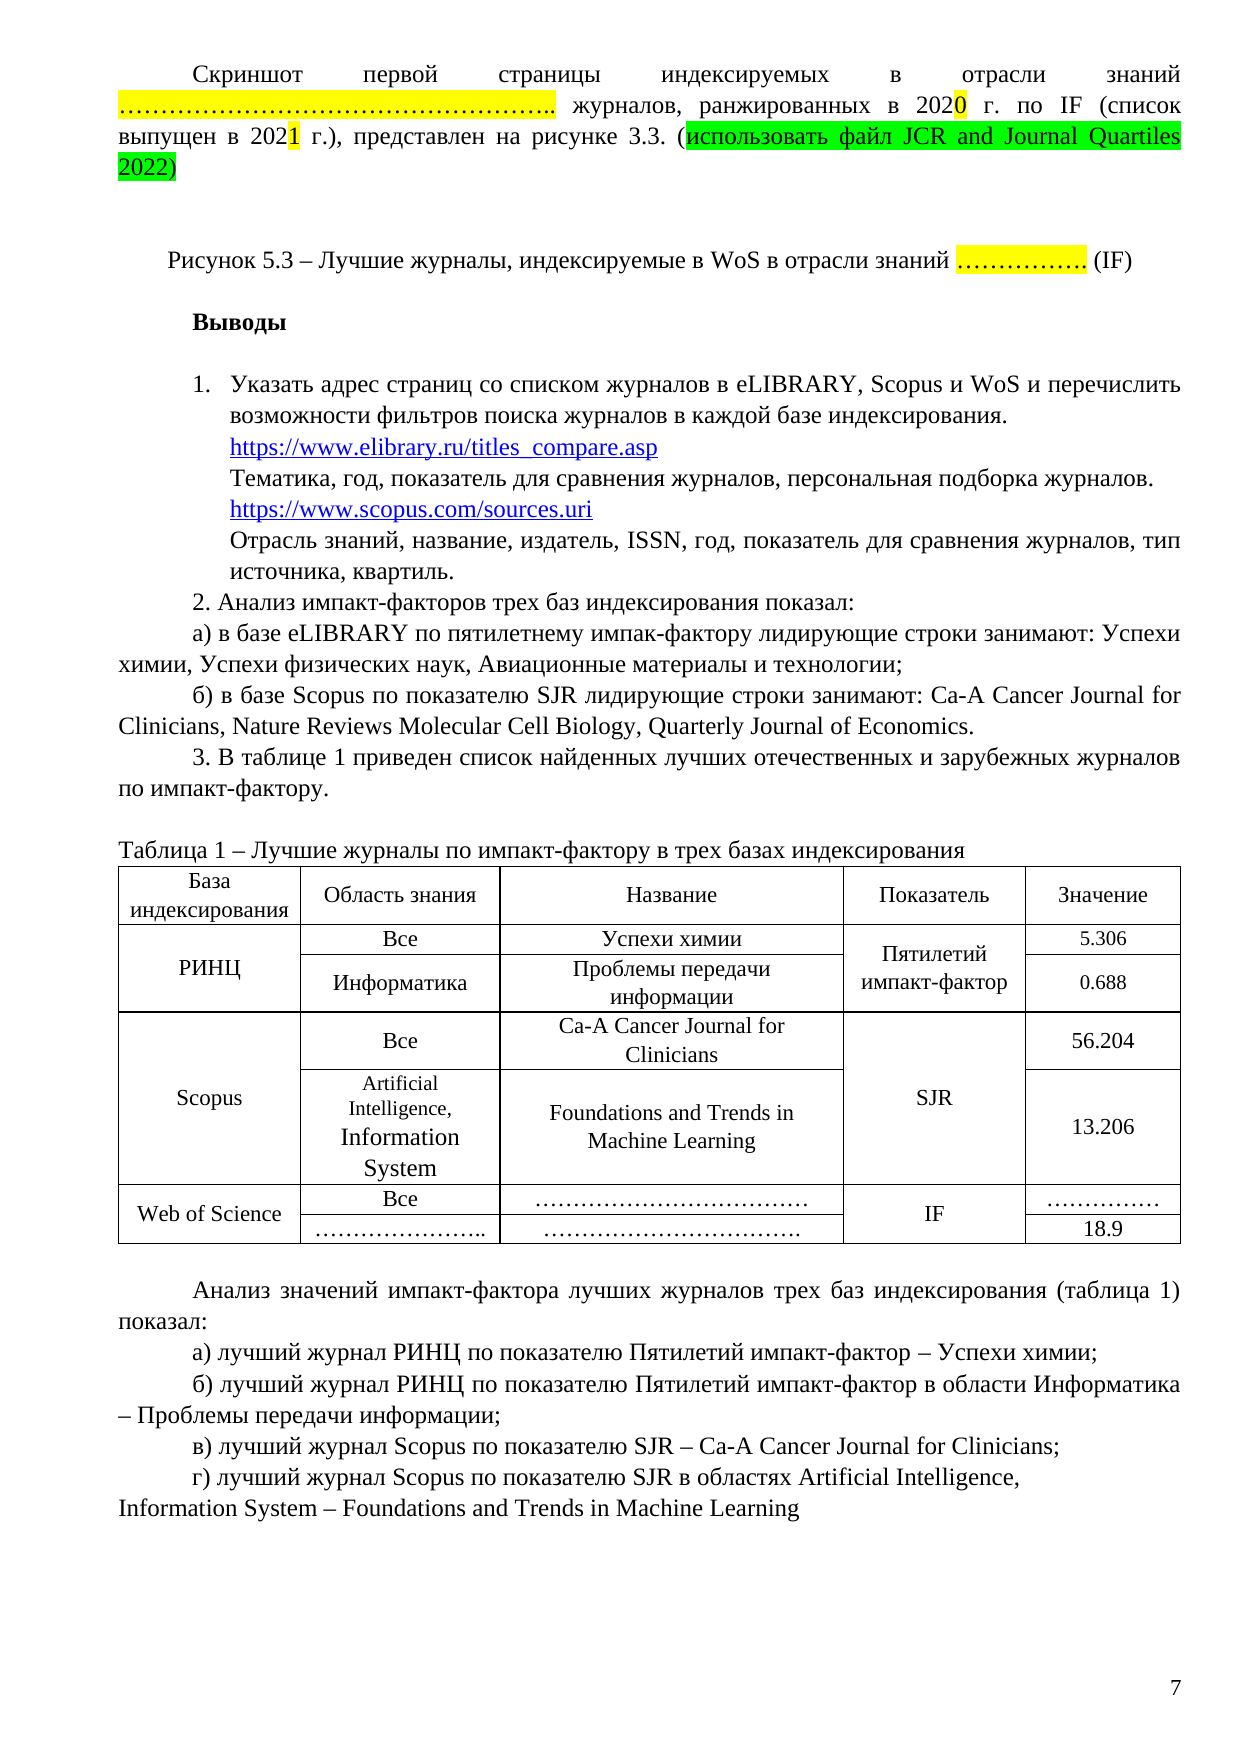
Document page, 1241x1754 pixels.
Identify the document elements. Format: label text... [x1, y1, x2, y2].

list Указать адрес страниц со списком журналов в eLIBRARY, Scopus и WoS и перечислить возможности фильтров поиска журналов в каждой базе индексирования. [192, 369, 1181, 429]
text Выводы [118, 307, 1181, 336]
table_header Значение [1026, 867, 1180, 924]
text https://www.elibrary.ru/titles_compare.asp [229, 432, 1181, 460]
table_cell Пятилетий импакт-фактор [844, 925, 1025, 1011]
text Information System – Foundations and Trends in Machine Learning [118, 1493, 1181, 1522]
text Скриншот первой страницы индексируемых в отрасли знаний …………………………………………….. журналов, ранжированных в 2020 г. по IF (список выпущен в 2021 г.), представлен на рисунке 3.3. (использовать файл JCR and Journal Quartiles 2022) [118, 59, 1181, 181]
text Тематика, год, показатель для сравнения журналов, персональная подборка журналов. [229, 463, 1181, 491]
table_cell Все [301, 1013, 499, 1069]
text б) в базе Scopus по показателю SJR лидирующие строки занимают: Ca-A Cancer Journal for Clinicians, Nature Reviews Molecular Cell Biology, Quarterly Journal of Economics. [118, 680, 1181, 740]
table_cell Все [301, 1185, 499, 1214]
table_cell 56.204 [1026, 1013, 1180, 1069]
text в) лучший журнал Scopus по показателю SJR – Ca-A Cancer Journal for Clinicians; [118, 1431, 1181, 1459]
table_cell Ca-A Cancer Journal for Clinicians [501, 1013, 843, 1069]
text Таблица 1 – Лучшие журналы по импакт-фактору в трех базах индексирования [118, 835, 1181, 864]
table_cell ……………………………… [501, 1185, 843, 1214]
table_cell SJR [844, 1013, 1025, 1184]
table_cell Успехи химии [501, 925, 843, 953]
table_header Показатель [844, 867, 1025, 924]
table_cell ………………….. [301, 1215, 499, 1243]
list а) лучший журнал РИНЦ по показателю Пятилетий импакт-фактор – Успехи химии; [118, 1337, 1181, 1366]
table_header Область знания [301, 867, 499, 924]
text https://www.scopus.com/sources.uri [229, 494, 1181, 522]
table_cell Информатика [301, 955, 499, 1011]
table_cell 18.9 [1026, 1215, 1180, 1243]
table_cell 13.206 [1026, 1070, 1180, 1184]
table_header Название [501, 867, 843, 924]
text а) в базе eLIBRARY по пятилетнему импак-фактору лидирующие строки занимают: Успехи химии, Успехи физических наук, Авиационные материалы и технологии; [118, 618, 1181, 678]
table_cell …………… [1026, 1185, 1180, 1214]
table_cell ……………………………. [501, 1215, 843, 1243]
table_cell РИНЦ [119, 925, 300, 1011]
list г) лучший журнал Scopus по показателю SJR в областях Artificial Intelligence, [118, 1462, 1181, 1491]
table_cell Проблемы передачи информации [501, 955, 843, 1011]
table_cell IF [844, 1185, 1025, 1243]
text Отрасль знаний, название, издатель, ISSN, год, показатель для сравнения журналов, тип источника, квартиль. [229, 525, 1181, 584]
table_cell Foundations and Trends in Machine Learning [501, 1070, 843, 1184]
text 3. В таблице 1 приведен список найденных лучших отечественных и зарубежных журналов по импакт-фактору. [118, 742, 1181, 802]
text Анализ значений импакт-фактора лучших журналов трех баз индексирования (таблица 1) показал: [118, 1275, 1181, 1335]
table_cell Artificial Intelligence, Information System [301, 1070, 499, 1184]
text 2. Анализ импакт-факторов трех баз индексирования показал: [118, 587, 1181, 616]
table_cell Web of Science [119, 1185, 300, 1243]
text б) лучший журнал РИНЦ по показателю Пятилетий импакт-фактор в области Информатика – Проблемы передачи информации; [118, 1369, 1181, 1428]
table_cell Все [301, 925, 499, 953]
table_cell 0.688 [1026, 955, 1180, 1011]
table_cell 5.306 [1026, 925, 1180, 953]
table_header База индексирования [119, 867, 300, 924]
table_cell Scopus [119, 1013, 300, 1184]
text Рисунок 5.3 – Лучшие журналы, индексируемые в WoS в отрасли знаний ……………. (IF) [118, 245, 956, 274]
